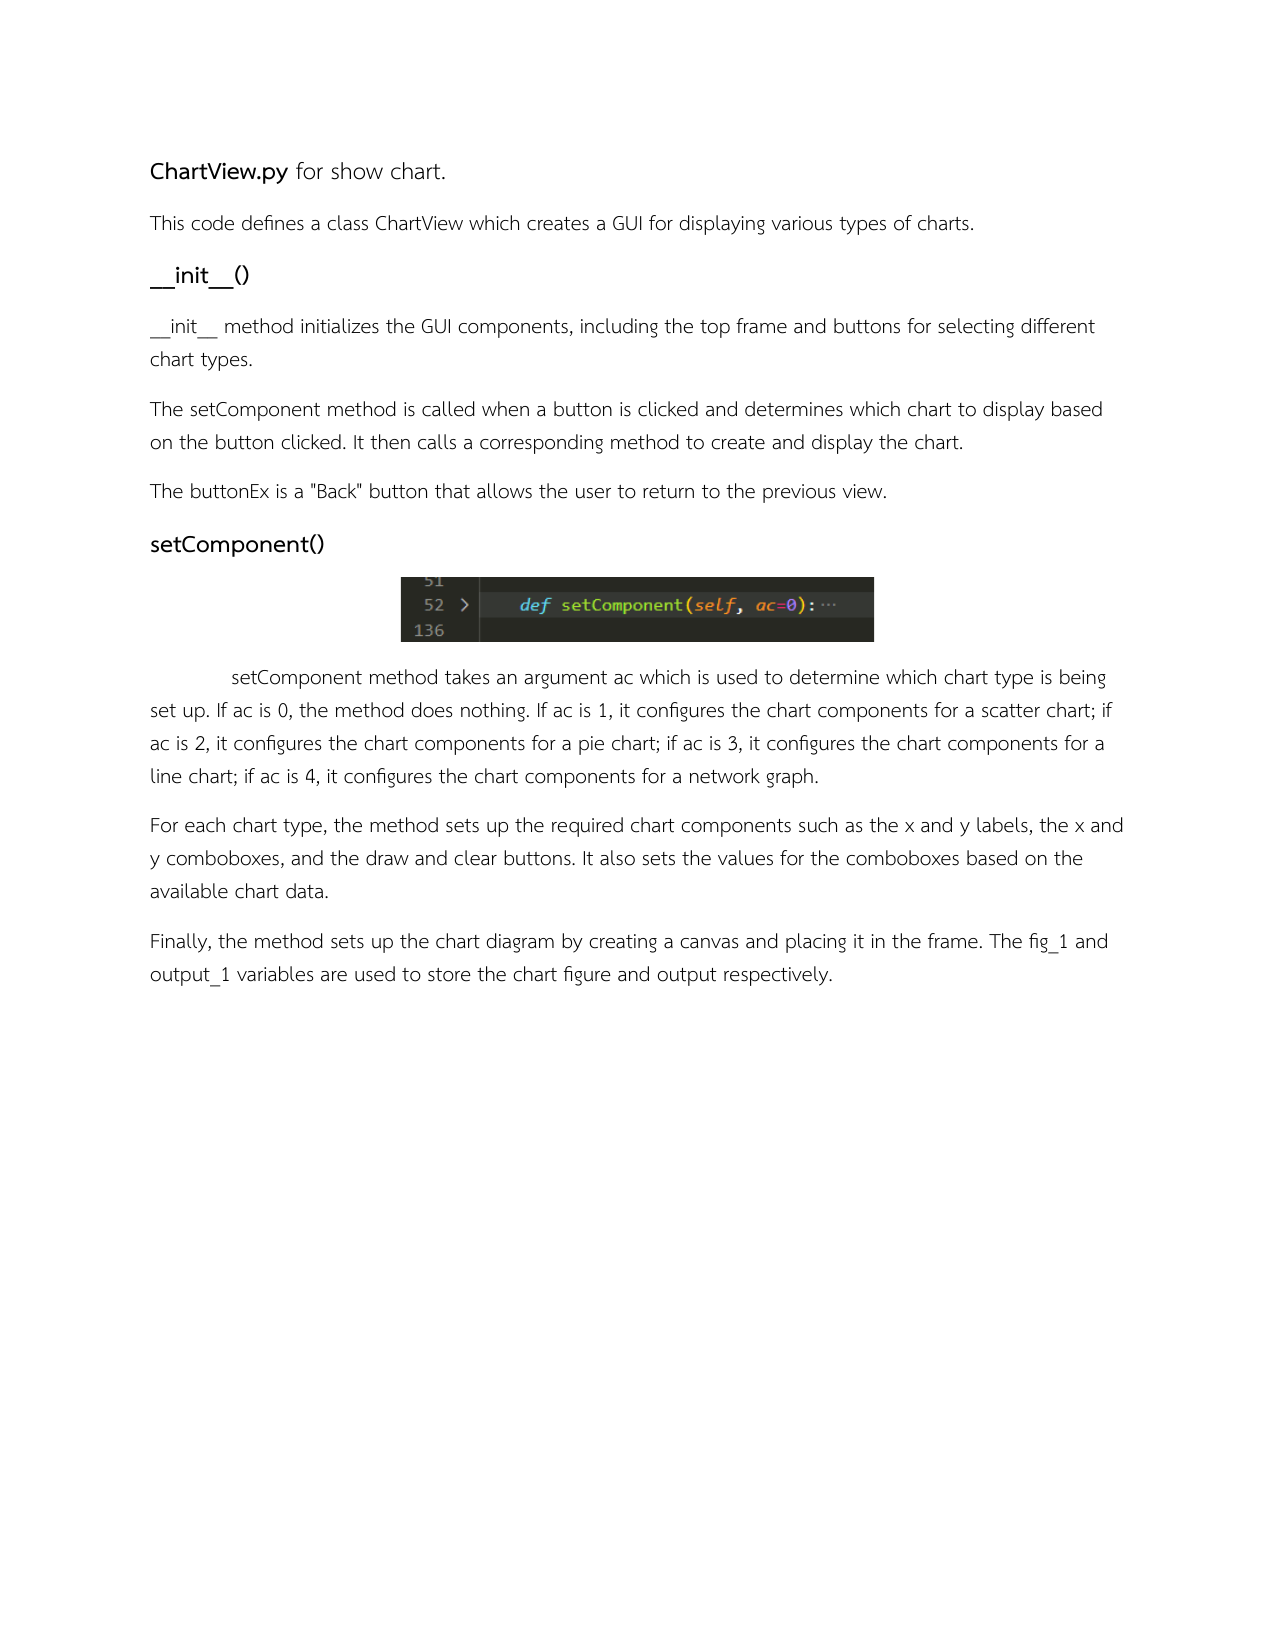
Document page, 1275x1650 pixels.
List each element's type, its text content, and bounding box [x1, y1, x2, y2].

text This code defines a class ChartView which creates a GUI for displaying various types of charts. [150, 204, 1125, 237]
text __init__ method initializes the GUI components, including the top frame and buttons for selecting different chart types. [150, 308, 1125, 374]
text The setComponent method is called when a button is clicked and determines which chart to display based on the button clicked. It then calls a corresponding method to create and display the chart. [150, 391, 1125, 457]
picture [400, 577, 875, 642]
text The buttonEx is a "Back" button that allows the user to return to the previous view. [150, 473, 1125, 506]
text setComponent method takes an argument ac which is used to determine which chart type is being set up. If ac is 0, the method does nothing. If ac is 1, it configures the chart components for a scatter chart; if ac is 2, it configures the chart components for a pie chart; if ac is 3, it configures the chart components for a line chart; if ac is 4, it configures the chart components for a network graph. [150, 659, 1125, 790]
text For each chart type, the method sets up the required chart components such as the x and y labels, the x and y comboboxes, and the draw and clear buttons. It also sets the values for the comboboxes based on the available chart data. [150, 807, 1125, 906]
text setComponent() [150, 523, 1125, 561]
text ChartView.py for show chart. [150, 150, 1125, 188]
text __init__() [150, 254, 1125, 292]
text Finally, the method sets up the chart diagram by creating a canvas and placing it in the frame. The fig_1 and output_1 variables are used to store the chart figure and output respectively. [150, 922, 1125, 988]
